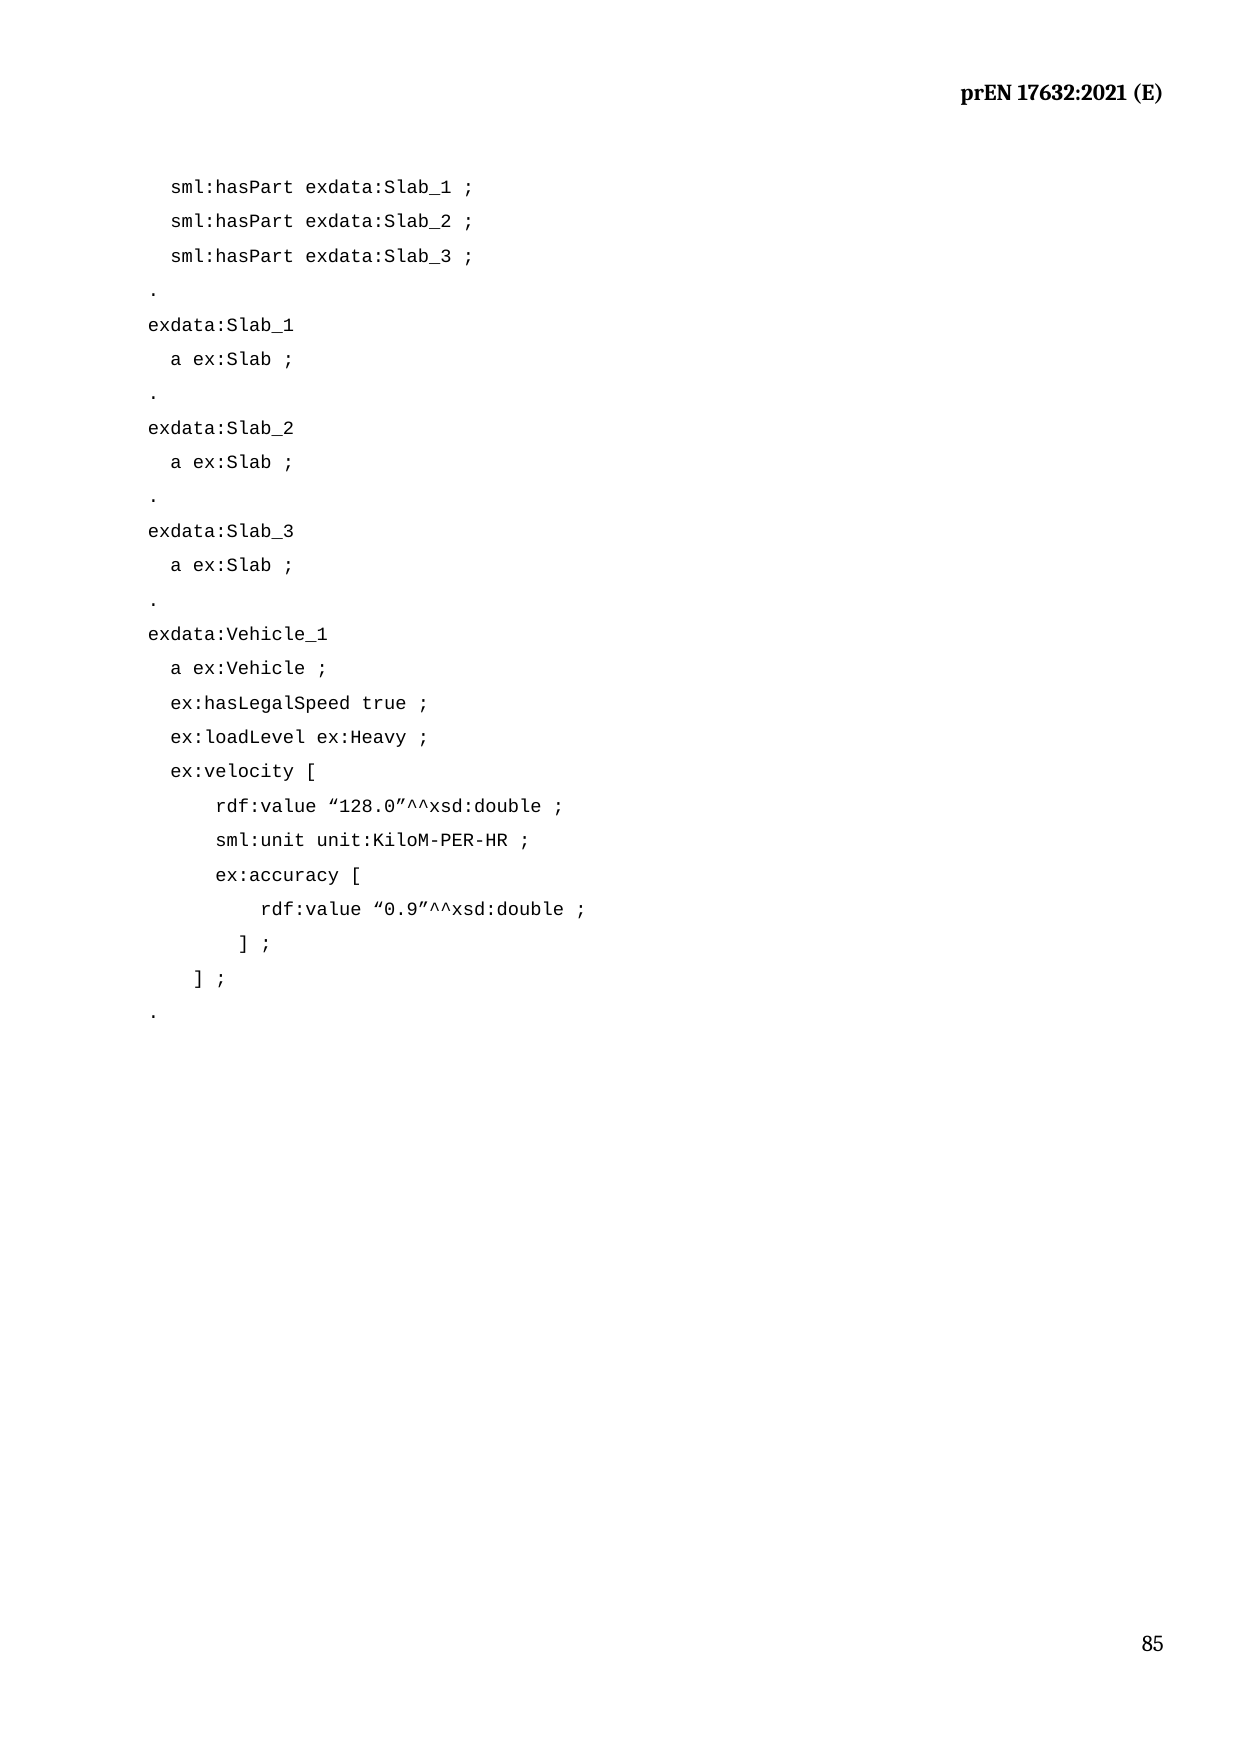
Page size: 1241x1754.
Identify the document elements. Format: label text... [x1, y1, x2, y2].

text a ex:Slab ; [148, 349, 1163, 371]
text . [148, 1002, 1163, 1024]
text a ex:Slab ; [148, 555, 1163, 577]
text ] ; [148, 933, 1163, 955]
text rdf:value “0.9”^^xsd:double ; [148, 899, 1163, 921]
text . [148, 280, 1163, 302]
text . [148, 383, 1163, 405]
text exdata:Slab_2 [148, 418, 1163, 440]
text exdata:Vehicle_1 [148, 624, 1163, 646]
text a ex:Slab ; [148, 452, 1163, 474]
text ex:accuracy [ [148, 865, 1163, 887]
text . [148, 487, 1163, 508]
text ] ; [148, 968, 1163, 990]
text sml:hasPart exdata:Slab_1 ; [148, 177, 1163, 199]
text sml:hasPart exdata:Slab_2 ; [148, 212, 1163, 233]
text ex:hasLegalSpeed true ; [148, 693, 1163, 715]
text . [148, 590, 1163, 612]
text sml:unit unit:KiloM-PER-HR ; [148, 830, 1163, 852]
text sml:hasPart exdata:Slab_3 ; [148, 246, 1163, 268]
text exdata:Slab_3 [148, 521, 1163, 543]
text ex:velocity [ [148, 762, 1163, 783]
text ex:loadLevel ex:Heavy ; [148, 727, 1163, 749]
text rdf:value “128.0”^^xsd:double ; [148, 796, 1163, 818]
text a ex:Vehicle ; [148, 658, 1163, 680]
text exdata:Slab_1 [148, 315, 1163, 337]
